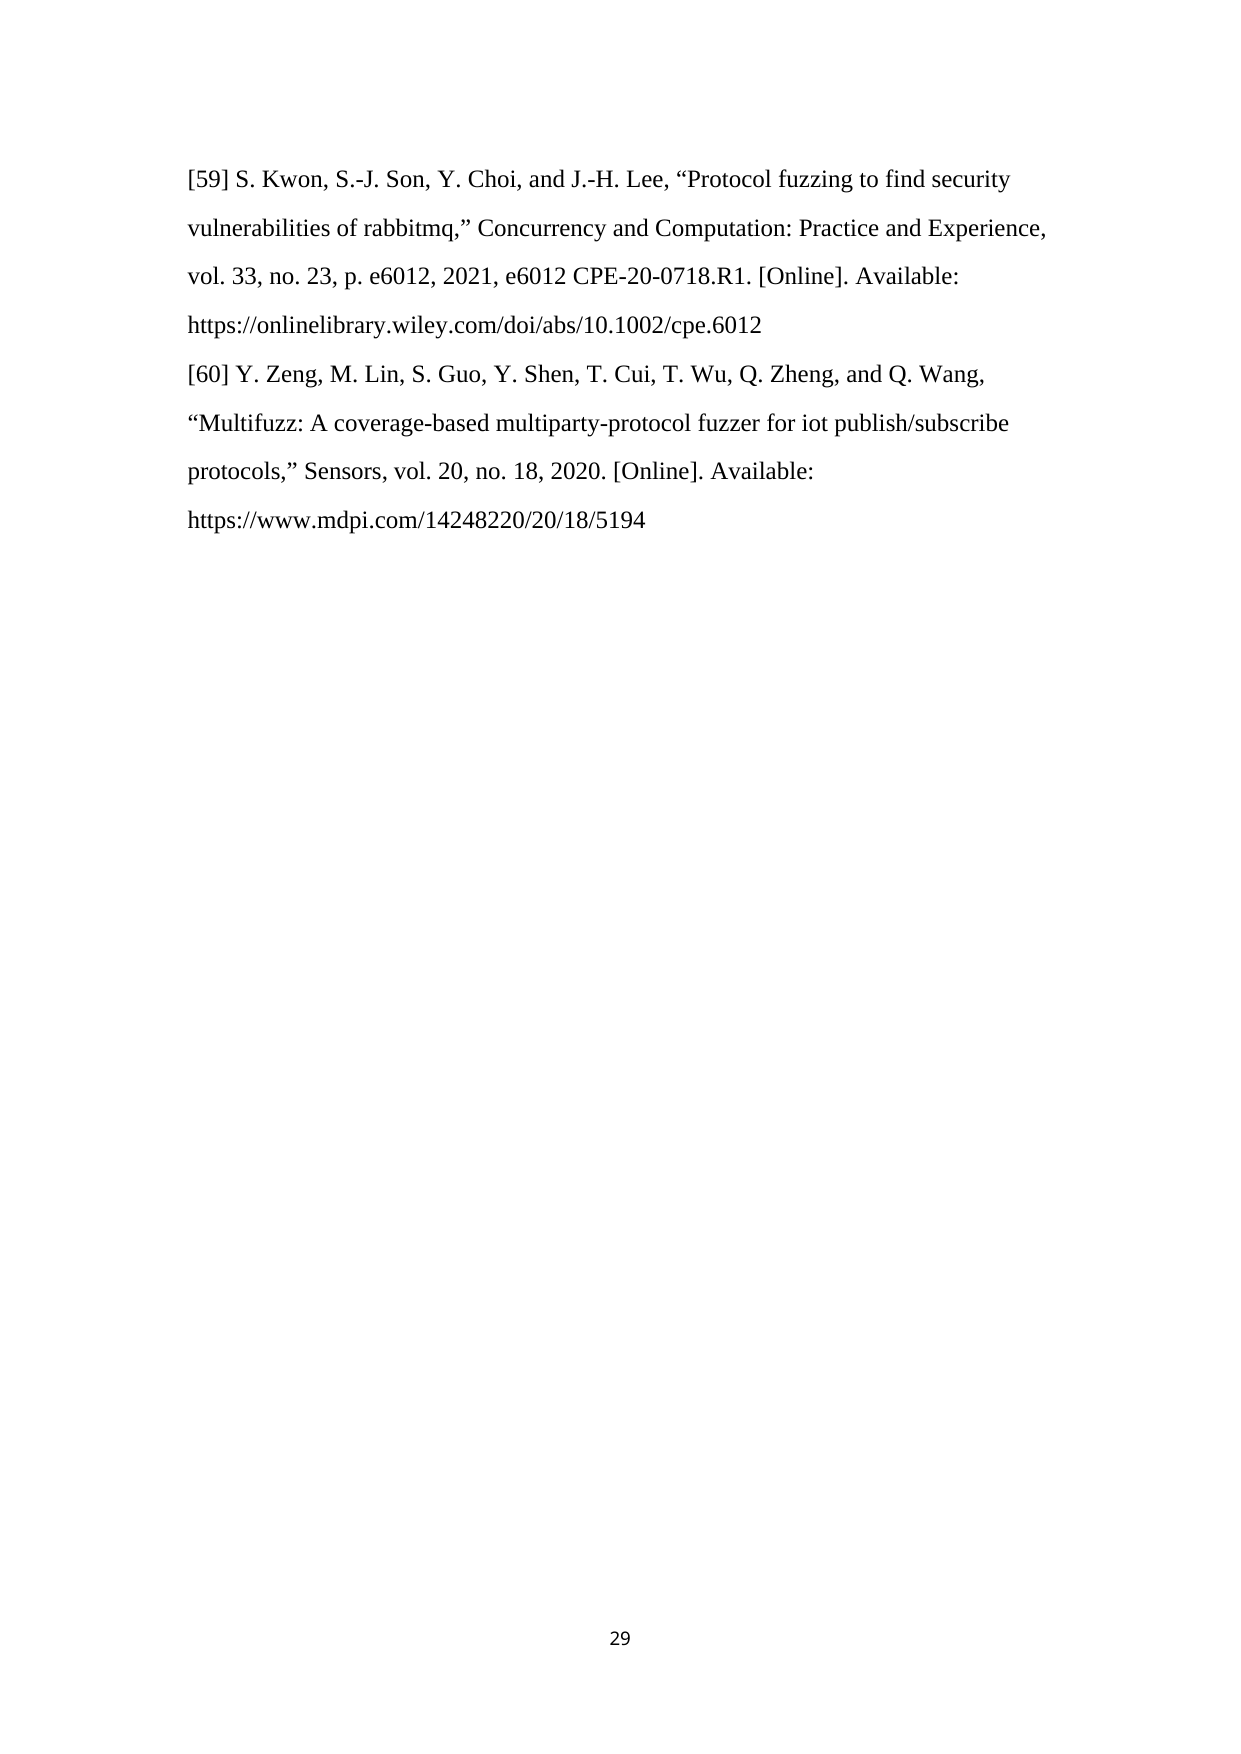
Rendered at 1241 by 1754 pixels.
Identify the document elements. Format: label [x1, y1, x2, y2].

text [187, 162, 1053, 536]
